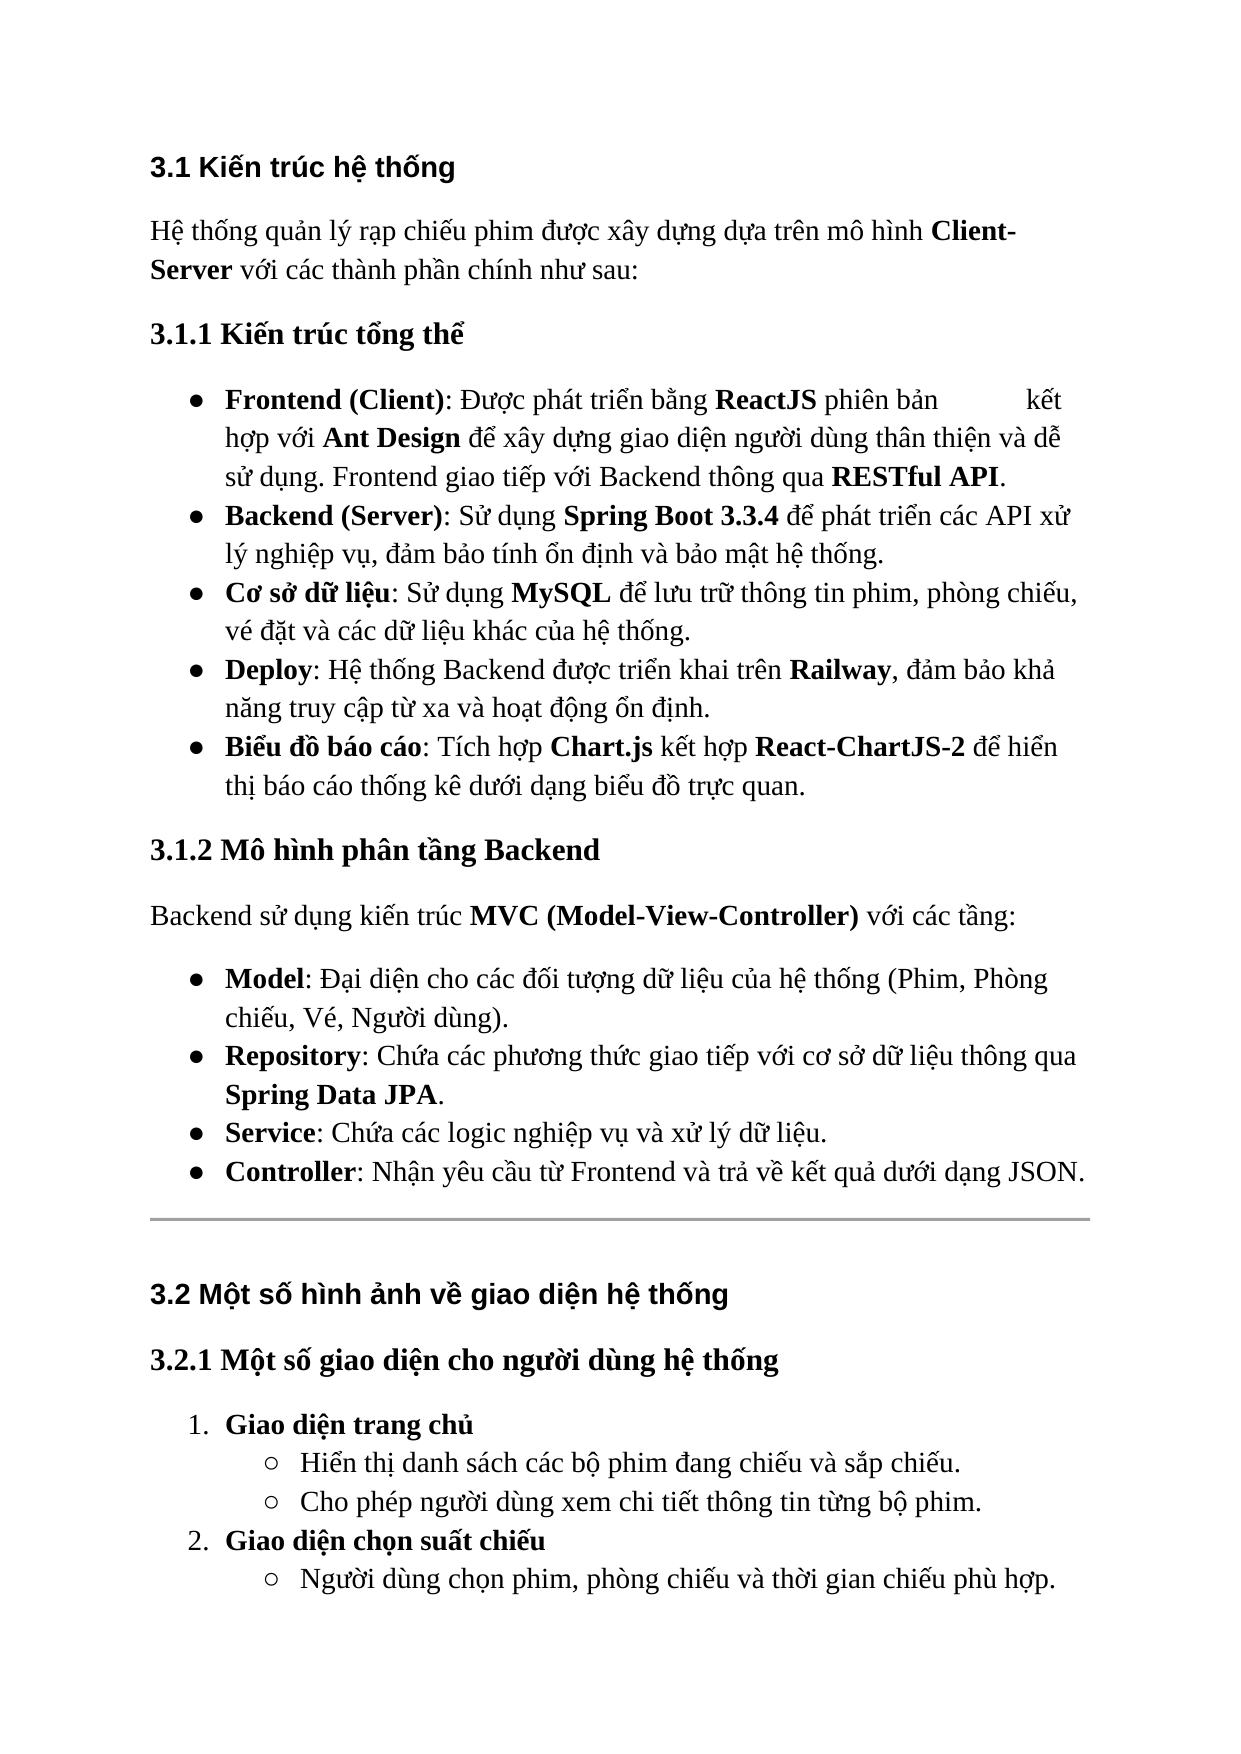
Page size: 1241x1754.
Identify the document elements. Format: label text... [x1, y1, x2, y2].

text Backend sử dụng kiến trúc MVC (Model-View-Controller) với các tầng: [150, 898, 1090, 931]
list Backend (Server): Sử dụng Spring Boot 3.3.4 để phát triển các API xử lý nghiệp vụ, đảm bảo tính ổn định và bảo mật hệ thống. [187, 498, 1090, 570]
list Giao diện chọn suất chiếu [187, 1523, 1090, 1556]
subtitle 3.1.1 Kiến trúc tổng thể [150, 316, 1090, 352]
list Service: Chứa các logic nghiệp vụ và xử lý dữ liệu. [187, 1116, 1090, 1149]
list Repository: Chứa các phương thức giao tiếp với cơ sở dữ liệu thông qua Spring Data JPA. [187, 1038, 1090, 1111]
list Hiển thị danh sách các bộ phim đang chiếu và sắp chiếu. [262, 1446, 1090, 1479]
list Deploy: Hệ thống Backend được triển khai trên Railway, đảm bảo khả năng truy cập từ xa và hoạt động ổn định. [187, 652, 1090, 724]
list Cơ sở dữ liệu: Sử dụng MySQL để lưu trữ thông tin phim, phòng chiếu, vé đặt và các dữ liệu khác của hệ thống. [187, 575, 1090, 647]
list Người dùng chọn phim, phòng chiếu và thời gian chiếu phù hợp. [262, 1561, 1090, 1595]
list Cho phép người dùng xem chi tiết thông tin từng bộ phim. [262, 1484, 1090, 1518]
list Controller: Nhận yêu cầu từ Frontend và trả về kết quả dưới dạng JSON. [187, 1154, 1090, 1188]
subtitle 3.1 Kiến trúc hệ thống [150, 150, 1090, 183]
subtitle 3.2.1 Một số giao diện cho người dùng hệ thống [150, 1341, 1090, 1377]
subtitle 3.1.2 Mô hình phân tầng Backend [150, 831, 1090, 867]
list Model: Đại diện cho các đối tượng dữ liệu của hệ thống (Phim, Phòng chiếu, Vé, Người dùng). [187, 961, 1090, 1033]
list Frontend (Client): Được phát triển bằng ReactJS phiên bản 18.3.1 kết hợp với Ant Design để xây dựng giao diện người dùng thân thiện và dễ sử dụng. Frontend giao tiếp với Backend thông qua RESTful API. [187, 382, 1090, 493]
list Biểu đồ báo cáo: Tích hợp Chart.js kết hợp React-ChartJS-2 để hiển thị báo cáo thống kê dưới dạng biểu đồ trực quan. [187, 729, 1090, 801]
subtitle 3.2 Một số hình ảnh về giao diện hệ thống [150, 1277, 1090, 1311]
list Giao diện trang chủ [187, 1407, 1090, 1441]
text Hệ thống quản lý rạp chiếu phim được xây dựng dựa trên mô hình Client-Server với các thành phần chính như sau: [150, 213, 1090, 286]
